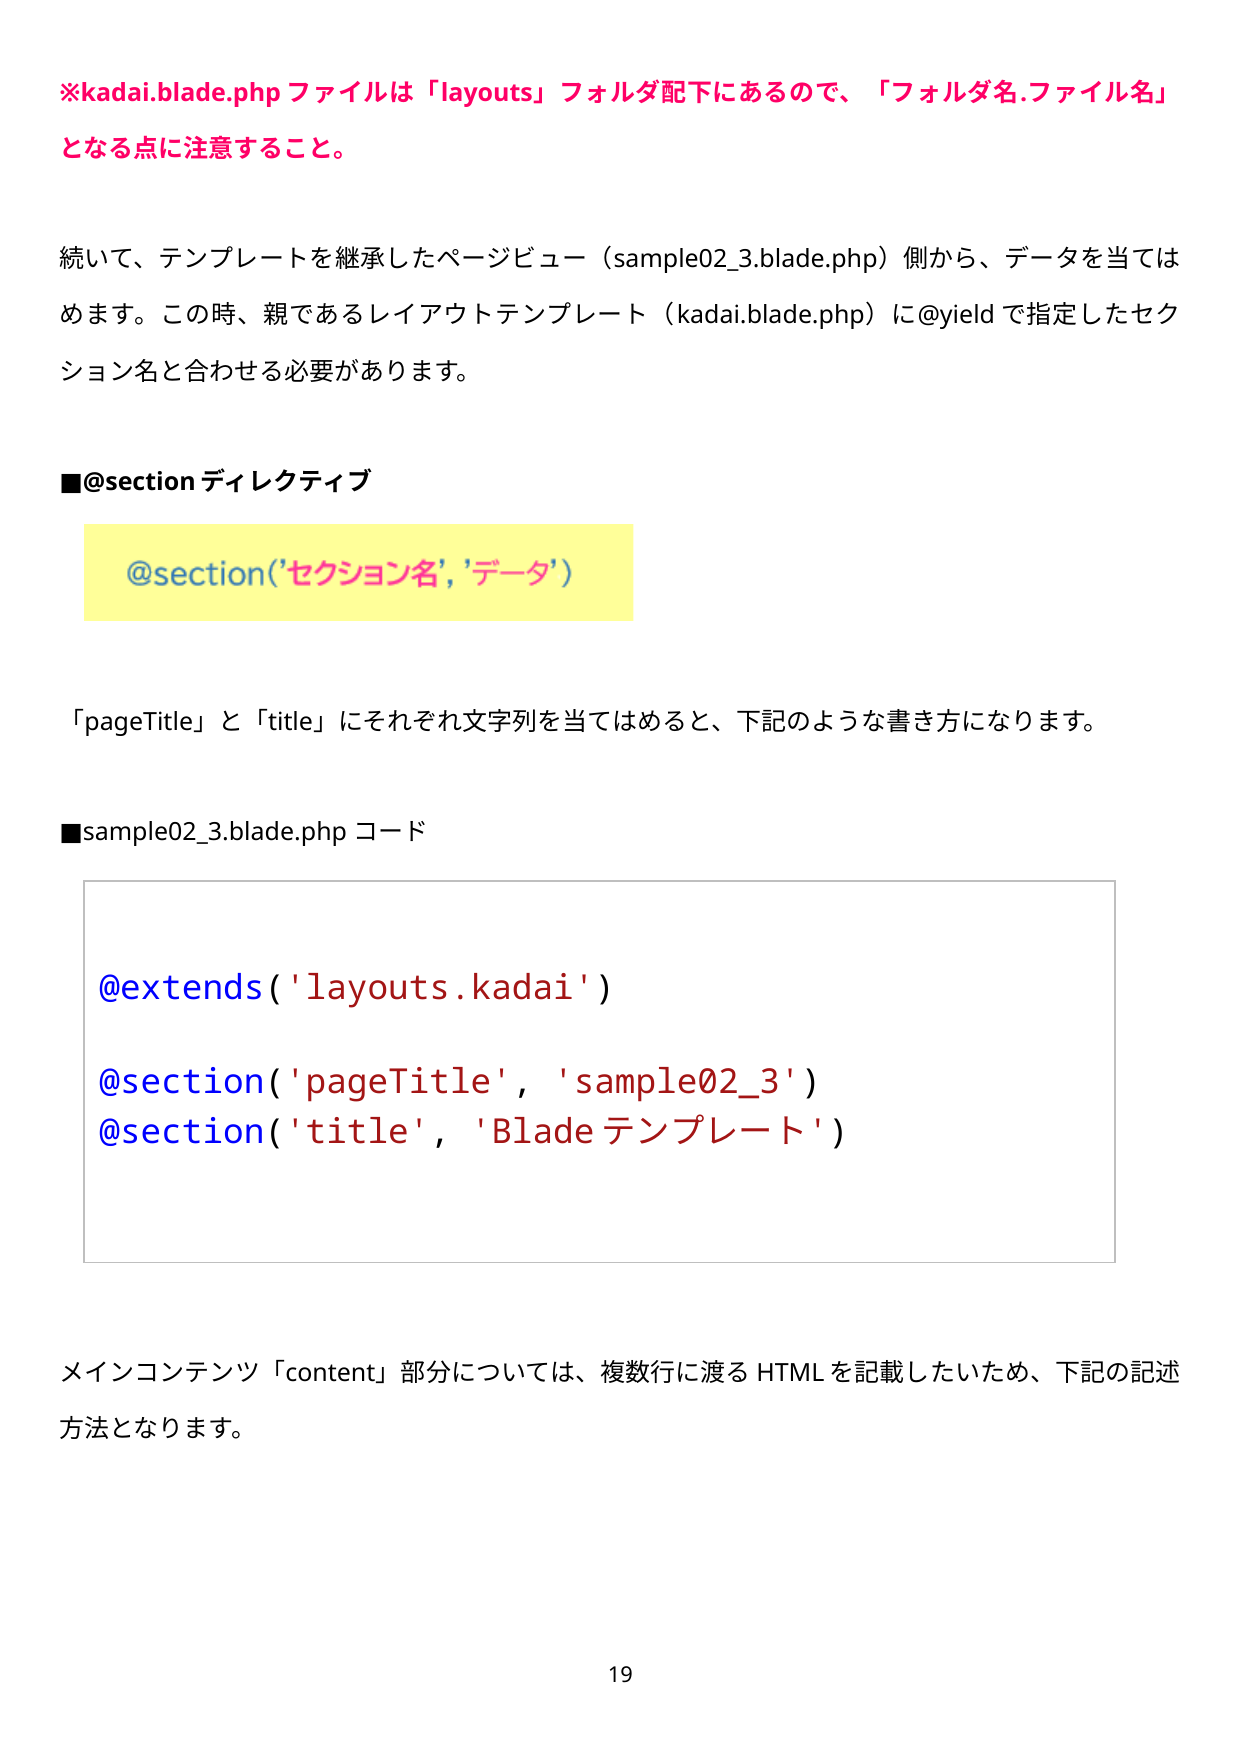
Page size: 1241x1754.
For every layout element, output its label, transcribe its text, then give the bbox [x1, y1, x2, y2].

text ※kadai.blade.phpファイルは「layouts」フォルダ配下にあるので、「フォルダ名.ファイル名」となる点に注意すること。 [59, 71, 1181, 165]
text ■@sectionディレクティブ [59, 460, 1181, 498]
picture [84, 524, 634, 621]
text 「pageTitle」と「title」にそれぞれ文字列を当てはめると、下記のような書き方になります。 [59, 701, 1181, 739]
text ■sample02_3.blade.php コード [59, 811, 1181, 849]
text メインコンテンツ「content」部分については、複数行に渡るHTMLを記載したいため、下記の記述方法となります。 [59, 1352, 1181, 1446]
text 続いて、テンプレートを継承したページビュー（sample02_3.blade.php）側から、データを当てはめます。この時、親であるレイアウトテンプレート（kadai.blade.php）に@yieldで指定したセクション名と合わせる必要があります。 [59, 238, 1181, 388]
